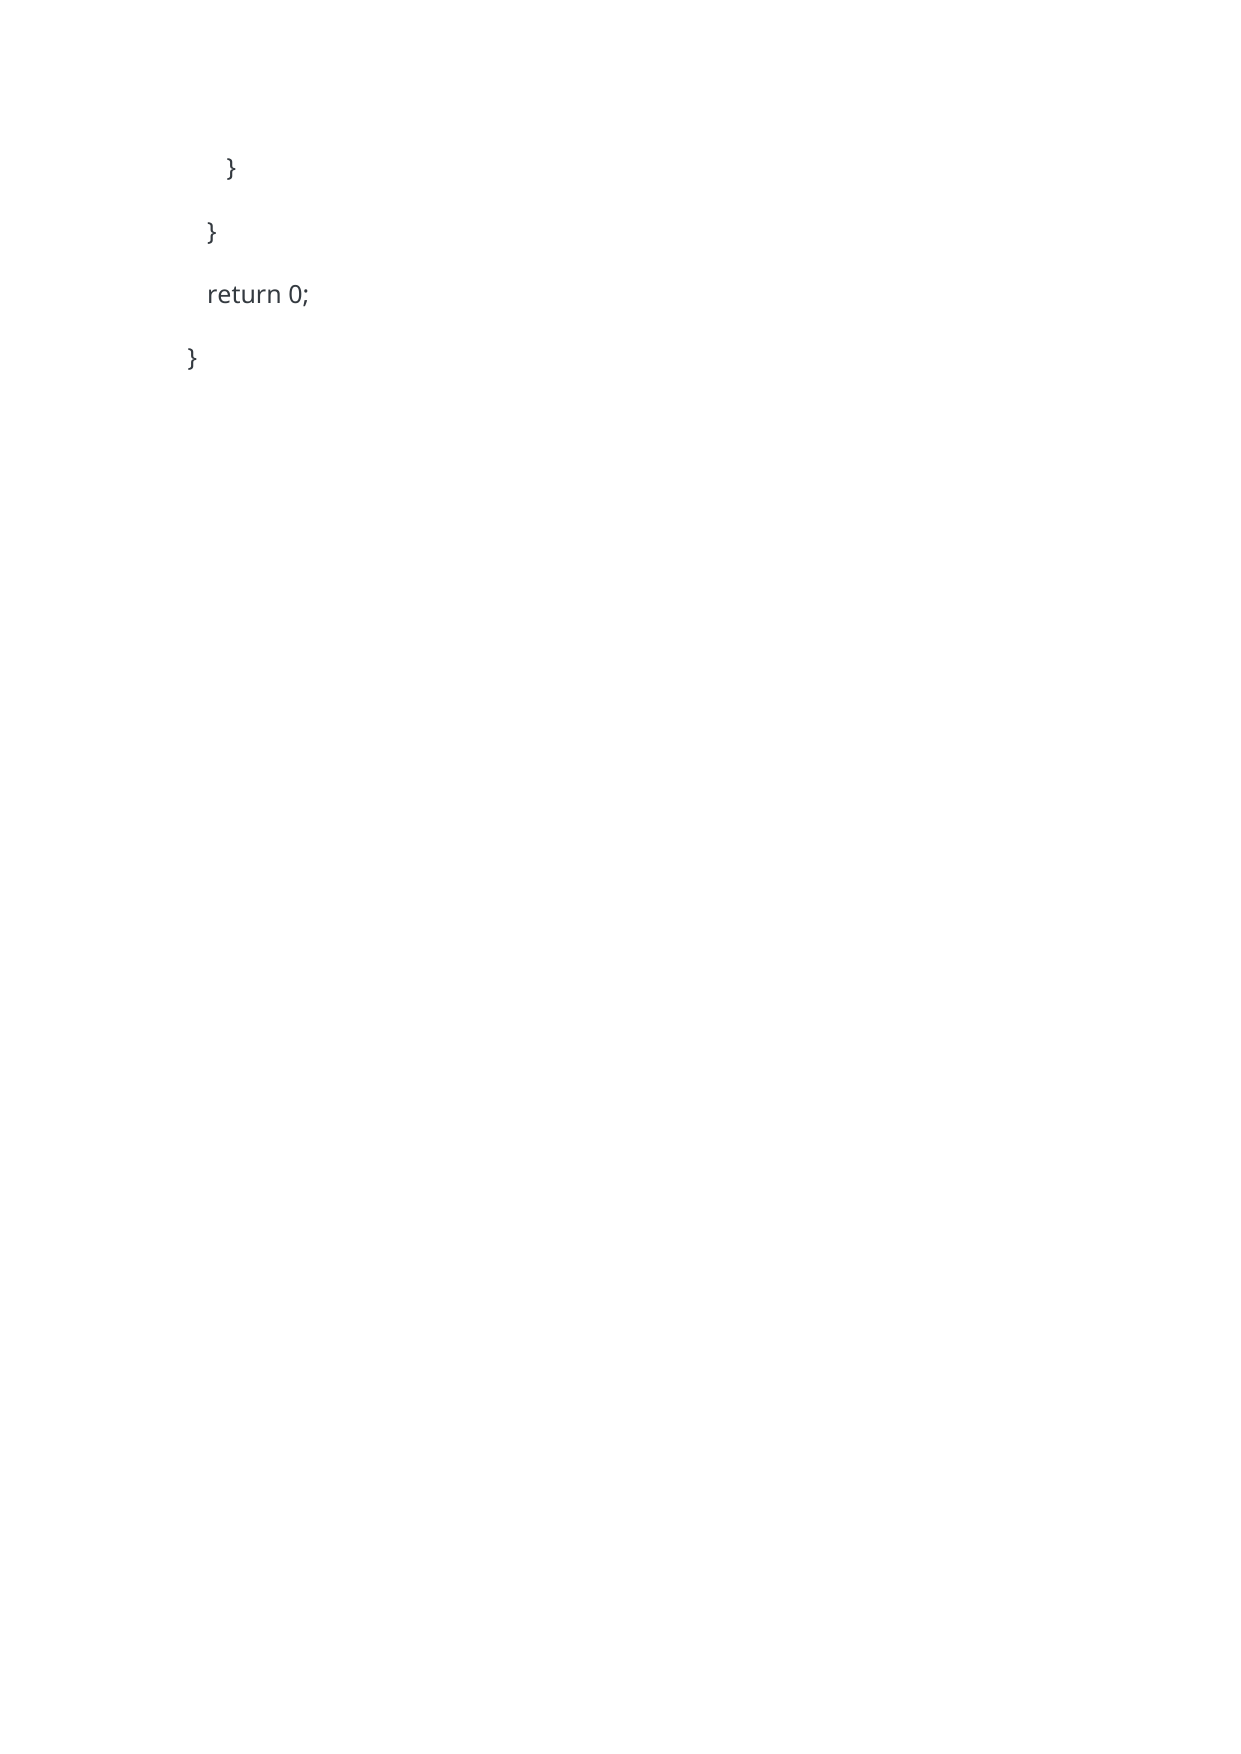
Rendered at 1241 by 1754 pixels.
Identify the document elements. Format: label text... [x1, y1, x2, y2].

text } [187, 213, 1090, 247]
text } [187, 150, 1090, 184]
text } [187, 340, 1090, 374]
text return 0; [187, 276, 1090, 311]
